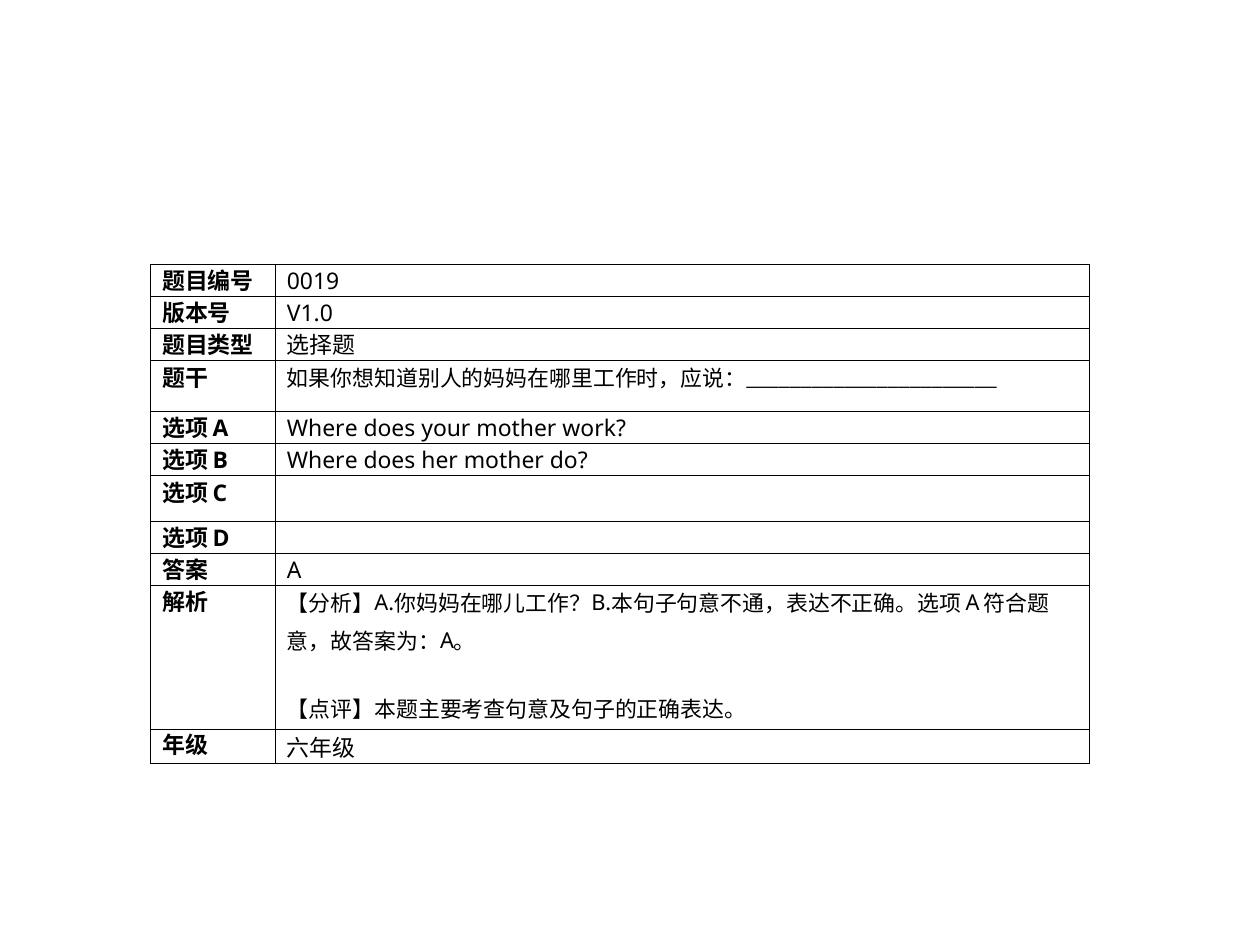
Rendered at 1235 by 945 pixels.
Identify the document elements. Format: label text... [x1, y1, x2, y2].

table_cell A [276, 554, 1089, 585]
table_cell 六年级 [276, 730, 1089, 763]
table_cell 如果你想知道别人的妈妈在哪里工作时，应说：_______________________ [276, 361, 1089, 411]
table_cell 【分析】A.你妈妈在哪儿工作？B.本句子句意不通，表达不正确。选项A符合题意，故答案为：A。 【点评】本题主要考查句意及句子的正确表达。 [276, 586, 1089, 728]
table_cell 答案 [151, 554, 275, 585]
table_cell 选择题 [276, 329, 1089, 360]
table_cell 选项C [151, 476, 275, 521]
table_cell 题目类型 [151, 329, 275, 360]
table_cell V1.0 [276, 297, 1089, 328]
table_cell 题干 [151, 361, 275, 411]
table_cell 解析 [151, 586, 275, 728]
table_cell [276, 476, 1089, 521]
table_cell 选项B [151, 444, 275, 475]
table_cell [276, 522, 1089, 553]
table_cell Where does your mother work? [276, 412, 1089, 443]
table_cell 版本号 [151, 297, 275, 328]
table_cell 选项D [151, 522, 275, 553]
table_cell 年级 [151, 730, 275, 763]
table_cell Where does her mother do? [276, 444, 1089, 475]
table_header 0019 [276, 265, 1089, 296]
table_header 题目编号 [151, 265, 275, 296]
table_cell 选项A [151, 412, 275, 443]
